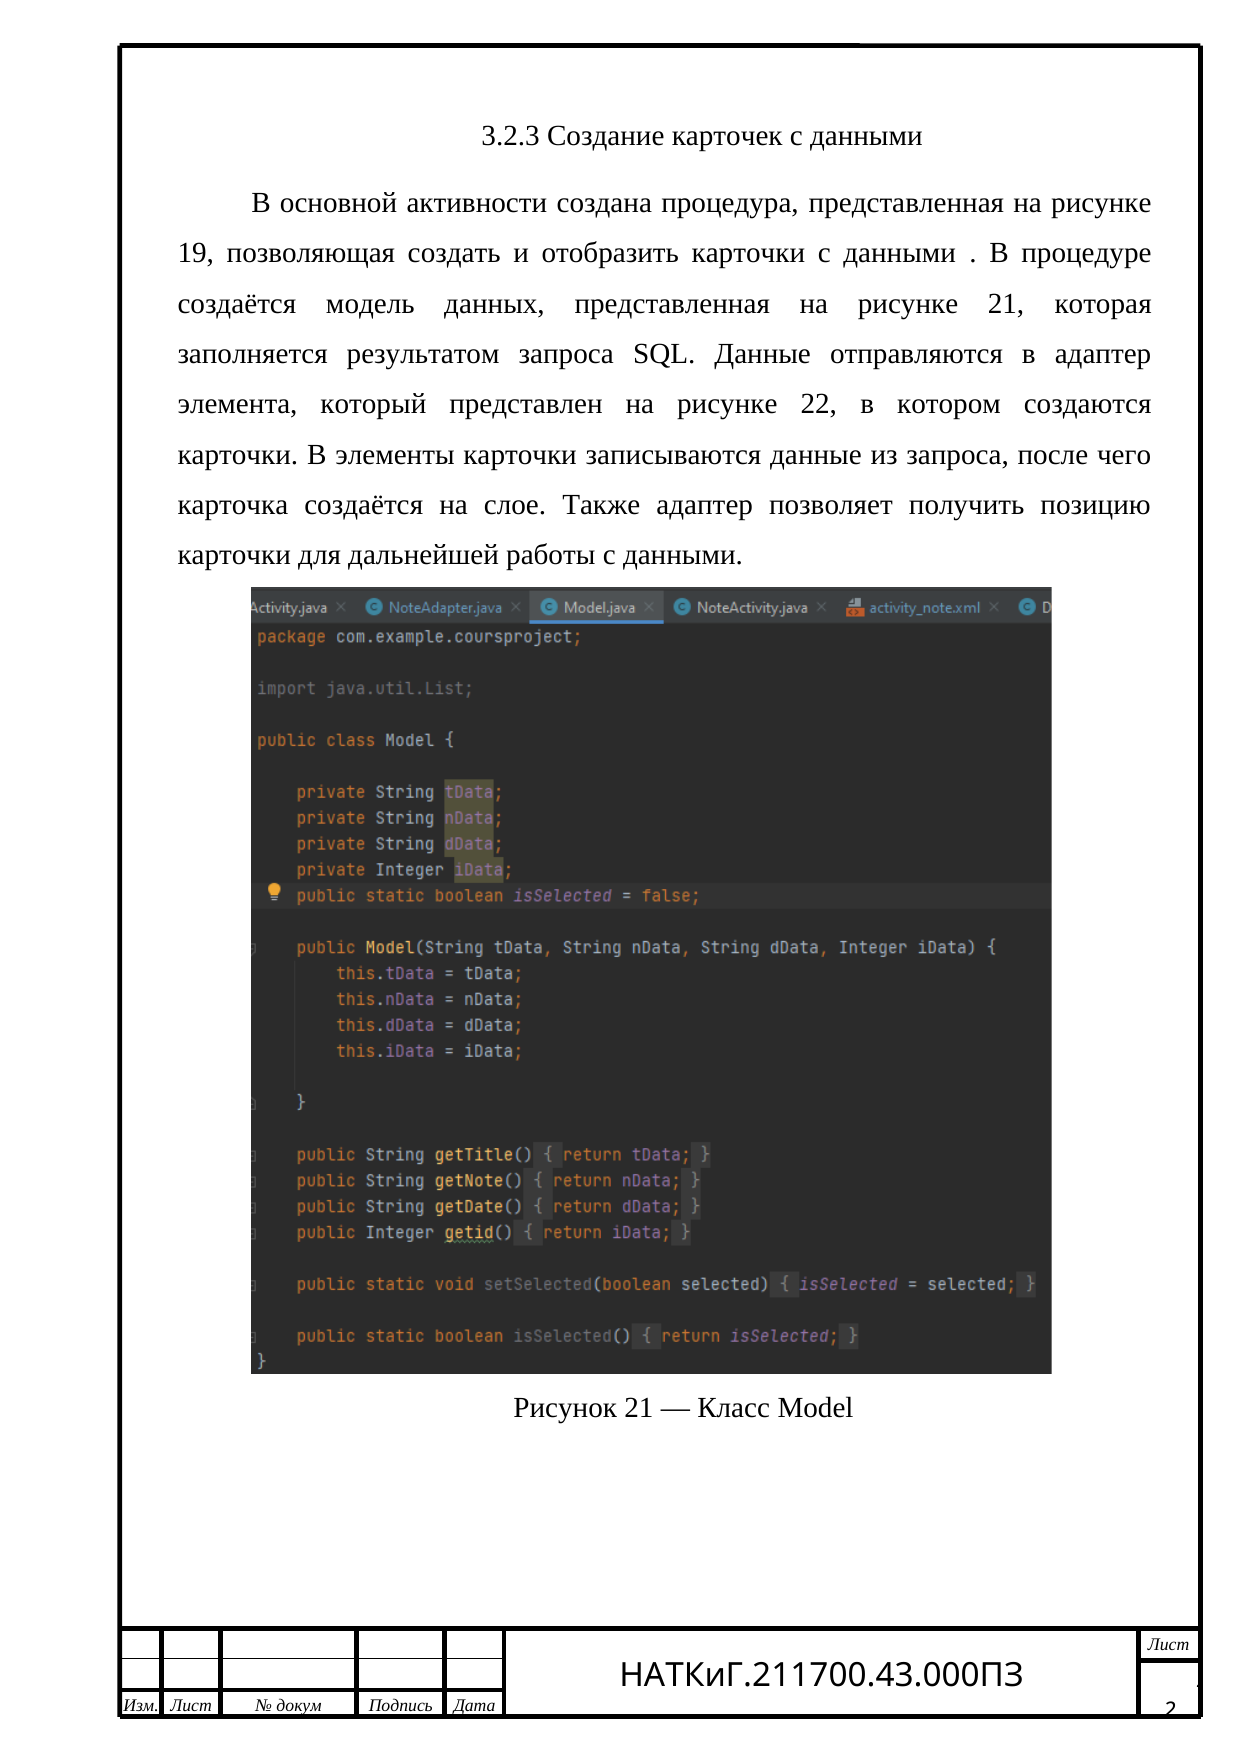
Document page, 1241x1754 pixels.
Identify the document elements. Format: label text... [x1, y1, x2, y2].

picture [251, 587, 1052, 1374]
text Рисунок 21 — Класс Model [177, 1391, 1152, 1424]
list Создание карточек с данными [252, 118, 1152, 152]
text В основной активности создана процедура, представленная на рисунке 19, позволяющая создать и отобразить карточки с данными . В процедуре создаётся модель данных, представленная на рисунке 21, которая заполняется результатом запроса SQL. Данные отправляются в адаптер элемента, который представлен на рисунке 22, в котором создаются карточки. В элементы карточки записываются данные из запроса, после чего карточка создаётся на слое. Также адаптер позволяет получить позицию карточки для дальнейшей работы с данными. [177, 185, 1152, 571]
